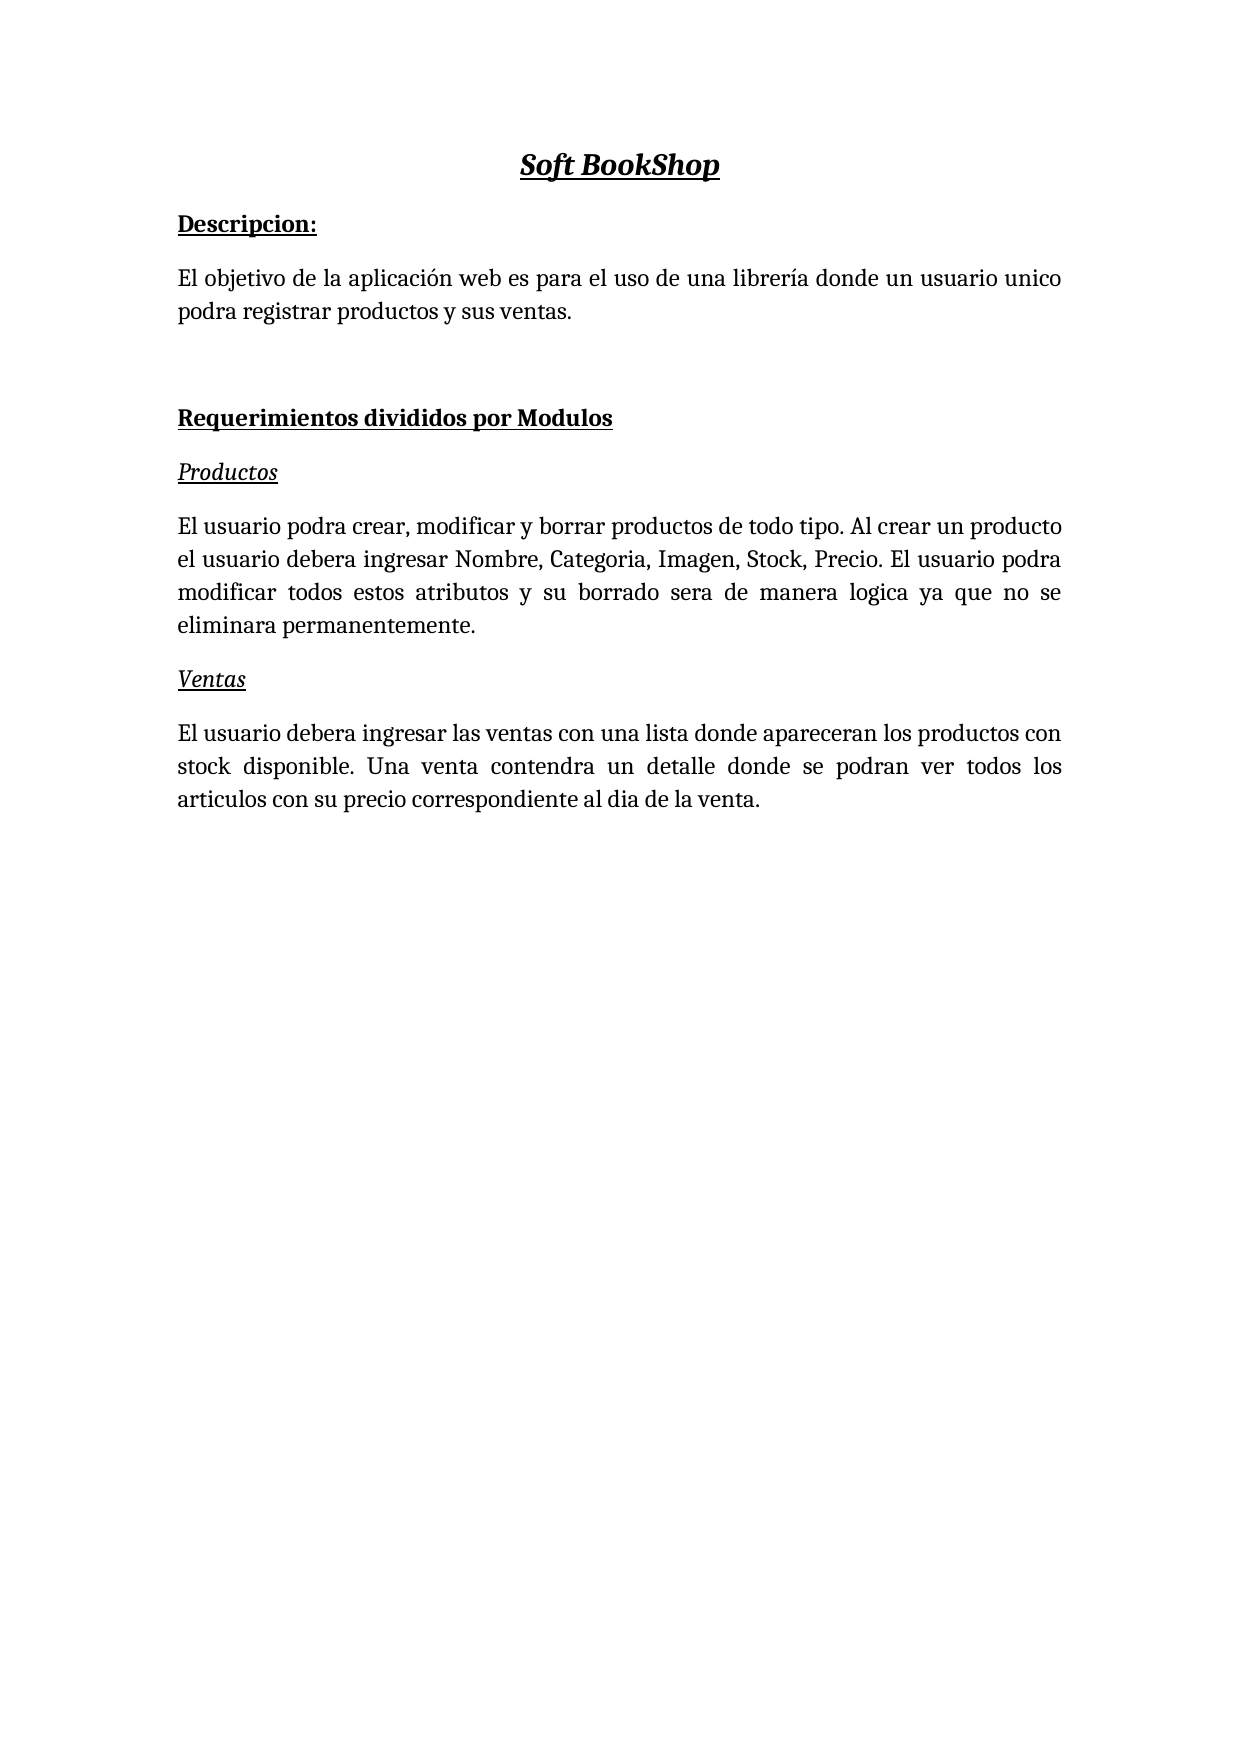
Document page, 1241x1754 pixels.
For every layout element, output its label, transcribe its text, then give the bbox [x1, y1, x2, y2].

text El usuario debera ingresar las ventas con una lista donde apareceran los productos con stock disponible. Una venta contendra un detalle donde se podran ver todos los articulos con su precio correspondiente al dia de la venta. [177, 719, 1063, 813]
text Requerimientos divididos por Modulos [177, 404, 1063, 433]
text Soft BookShop [177, 148, 1063, 183]
text Ventas [177, 665, 1063, 694]
text El usuario podra crear, modificar y borrar productos de todo tipo. Al crear un producto el usuario debera ingresar Nombre, Categoria, Imagen, Stock, Precio. El usuario podra modificar todos estos atributos y su borrado sera de manera logica ya que no se eliminara permanentemente. [177, 512, 1063, 640]
text Productos [177, 458, 1063, 487]
text Descripcion: [177, 210, 1063, 238]
text El objetivo de la aplicación web es para el uso de una librería donde un usuario unico podra registrar productos y sus ventas. [177, 263, 1063, 325]
